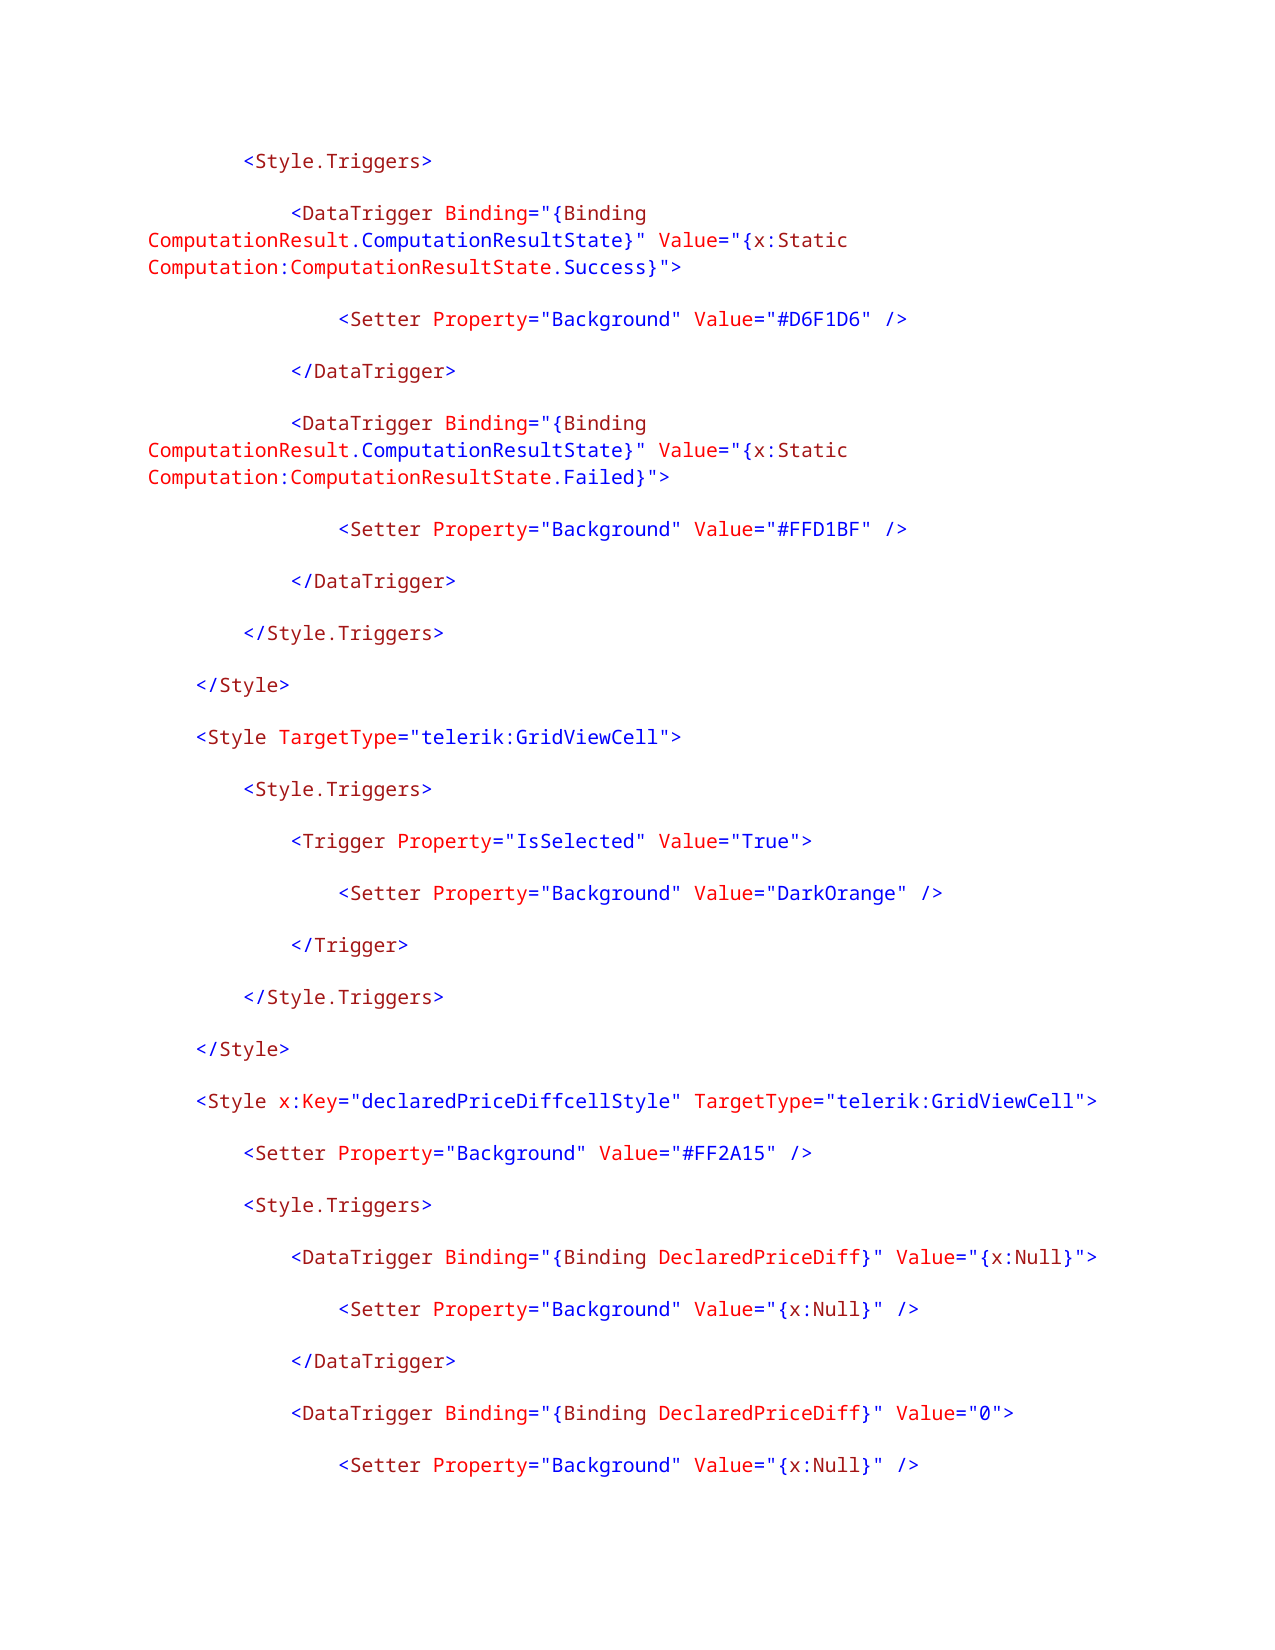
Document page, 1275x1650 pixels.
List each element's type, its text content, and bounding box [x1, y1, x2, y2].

text <Setter Property="Background" Value="{x:Null}" /> [148, 1451, 1127, 1478]
text </Style.Triggers> [148, 983, 1127, 1010]
text </DataTrigger> [148, 1347, 1127, 1374]
text <Setter Property="Background" Value="{x:Null}" /> [148, 1295, 1127, 1322]
text </Style.Triggers> [148, 619, 1127, 646]
text </Trigger> [148, 931, 1127, 958]
text </Style> [148, 1035, 1127, 1062]
text <Style.Triggers> [148, 1191, 1127, 1218]
text <DataTrigger Binding="{Binding ComputationResult.ComputationResultState}" Value="{x:Static Computation:ComputationResultState.Failed}"> [148, 409, 1127, 490]
text <Style TargetType="telerik:GridViewCell"> [148, 723, 1127, 750]
text <Setter Property="Background" Value="#FFD1BF" /> [148, 515, 1127, 542]
text <Style.Triggers> [148, 775, 1127, 802]
text </Style> [148, 671, 1127, 698]
text <Style.Triggers> [148, 148, 1127, 174]
text <Style x:Key="declaredPriceDiffcellStyle" TargetType="telerik:GridViewCell"> [148, 1087, 1127, 1114]
text </DataTrigger> [148, 567, 1127, 594]
text <Trigger Property="IsSelected" Value="True"> [148, 827, 1127, 854]
text <Setter Property="Background" Value="DarkOrange" /> [148, 879, 1127, 906]
text <DataTrigger Binding="{Binding ComputationResult.ComputationResultState}" Value="{x:Static Computation:ComputationResultState.Success}"> [148, 199, 1127, 281]
text <Setter Property="Background" Value="#D6F1D6" /> [148, 306, 1127, 332]
text <DataTrigger Binding="{Binding DeclaredPriceDiff}" Value="{x:Null}"> [148, 1243, 1127, 1270]
text <Setter Property="Background" Value="#FF2A15" /> [148, 1139, 1127, 1166]
text <DataTrigger Binding="{Binding DeclaredPriceDiff}" Value="0"> [148, 1399, 1127, 1426]
text </DataTrigger> [148, 357, 1127, 384]
